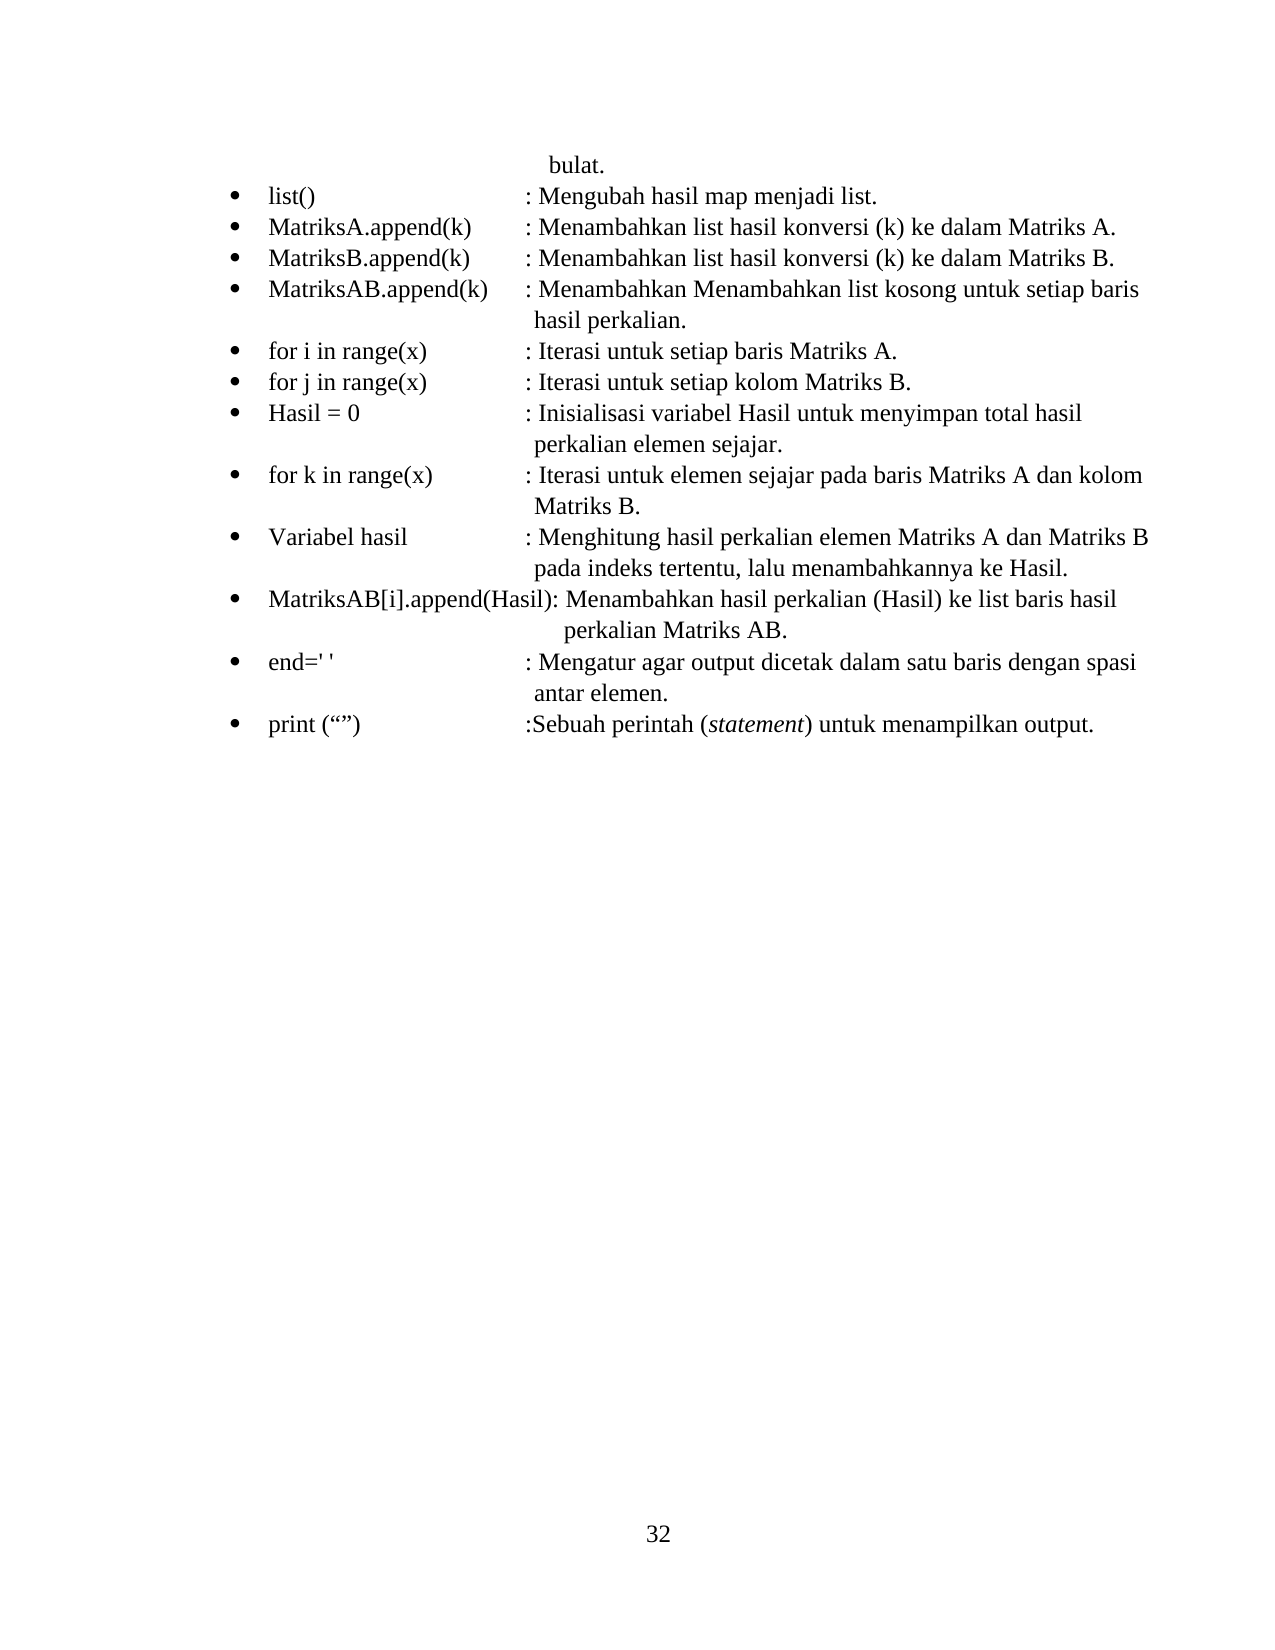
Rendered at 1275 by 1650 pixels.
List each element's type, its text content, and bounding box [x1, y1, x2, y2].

list MatriksB.append(k) : Menambahkan list hasil konversi (k) ke dalam Matriks B. [231, 243, 1167, 272]
list end=' ' : Mengatur agar output dicetak dalam satu baris dengan spasi [231, 647, 1167, 675]
list for i in range(x) : Iterasi untuk setiap baris Matriks A. [231, 336, 1167, 365]
list print (“”) :Sebuah perintah (statement) untuk menampilkan output. [231, 709, 1167, 737]
list list() : Mengubah hasil map menjadi list. [231, 181, 1167, 210]
list for j in range(x) : Iterasi untuk setiap kolom Matriks B. [231, 367, 1167, 396]
list Variabel hasil : Menghitung hasil perkalian elemen Matriks A dan Matriks B [231, 522, 1167, 551]
list bulat. [549, 150, 1167, 179]
list for k in range(x) : Iterasi untuk elemen sejajar pada baris Matriks A dan kolom [231, 460, 1167, 489]
list MatriksA.append(k) : Menambahkan list hasil konversi (k) ke dalam Matriks A. [231, 212, 1167, 241]
list MatriksAB[i].append(Hasil): Menambahkan hasil perkalian (Hasil) ke list baris hasil [231, 584, 1167, 613]
list Hasil = 0 : Inisialisasi variabel Hasil untuk menyimpan total hasil [231, 398, 1167, 427]
list hasil perkalian. [534, 305, 1167, 334]
list perkalian elemen sejajar. [534, 429, 1167, 458]
list antar elemen. [534, 678, 1167, 706]
list pada indeks tertentu, lalu menambahkannya ke Hasil. [534, 553, 1167, 582]
list Matriks B. [534, 491, 1167, 520]
list MatriksAB.append(k) : Menambahkan Menambahkan list kosong untuk setiap baris [231, 274, 1167, 303]
list perkalian Matriks AB. [563, 616, 1167, 644]
